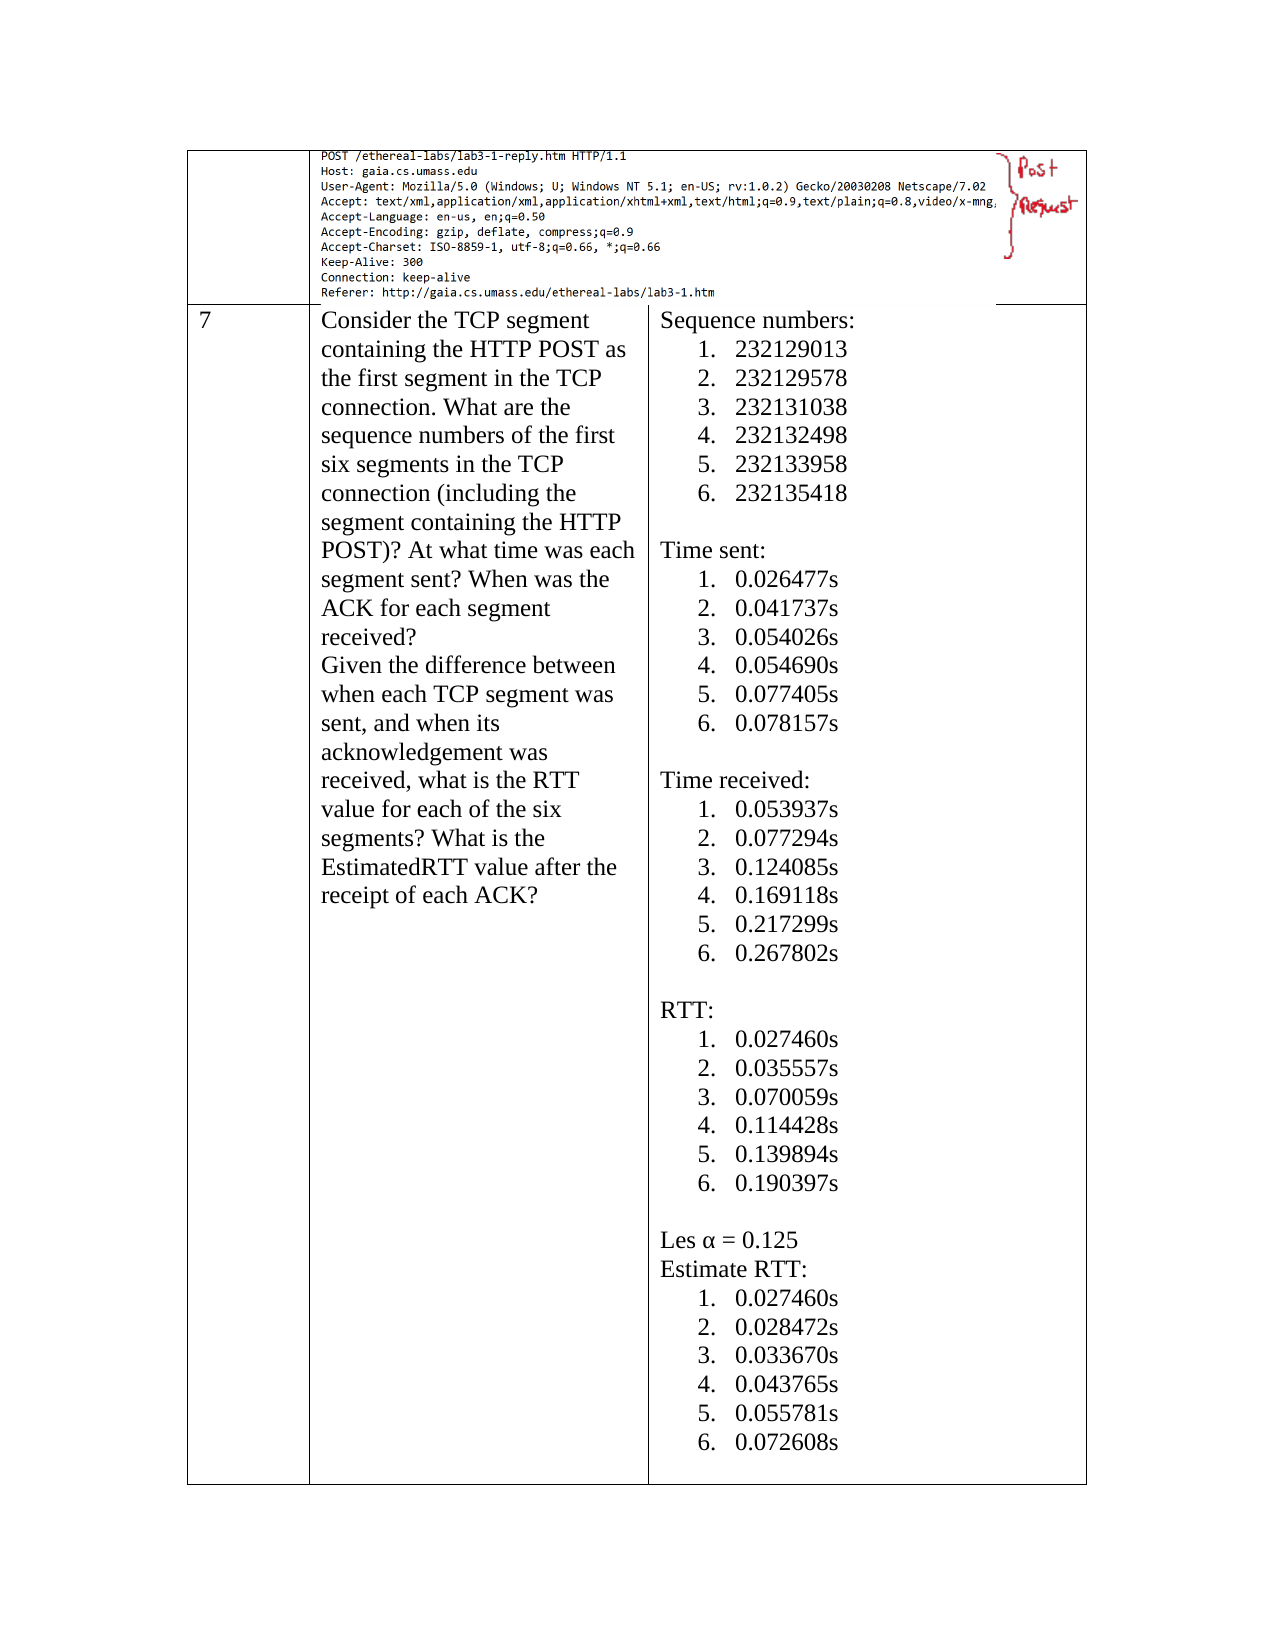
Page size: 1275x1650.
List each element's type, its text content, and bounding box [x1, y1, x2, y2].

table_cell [649, 305, 1086, 1484]
table_cell [310, 151, 320, 304]
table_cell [188, 151, 309, 304]
picture [320, 151, 1078, 305]
table_cell 7 [188, 305, 309, 1484]
table_cell [996, 151, 1086, 304]
